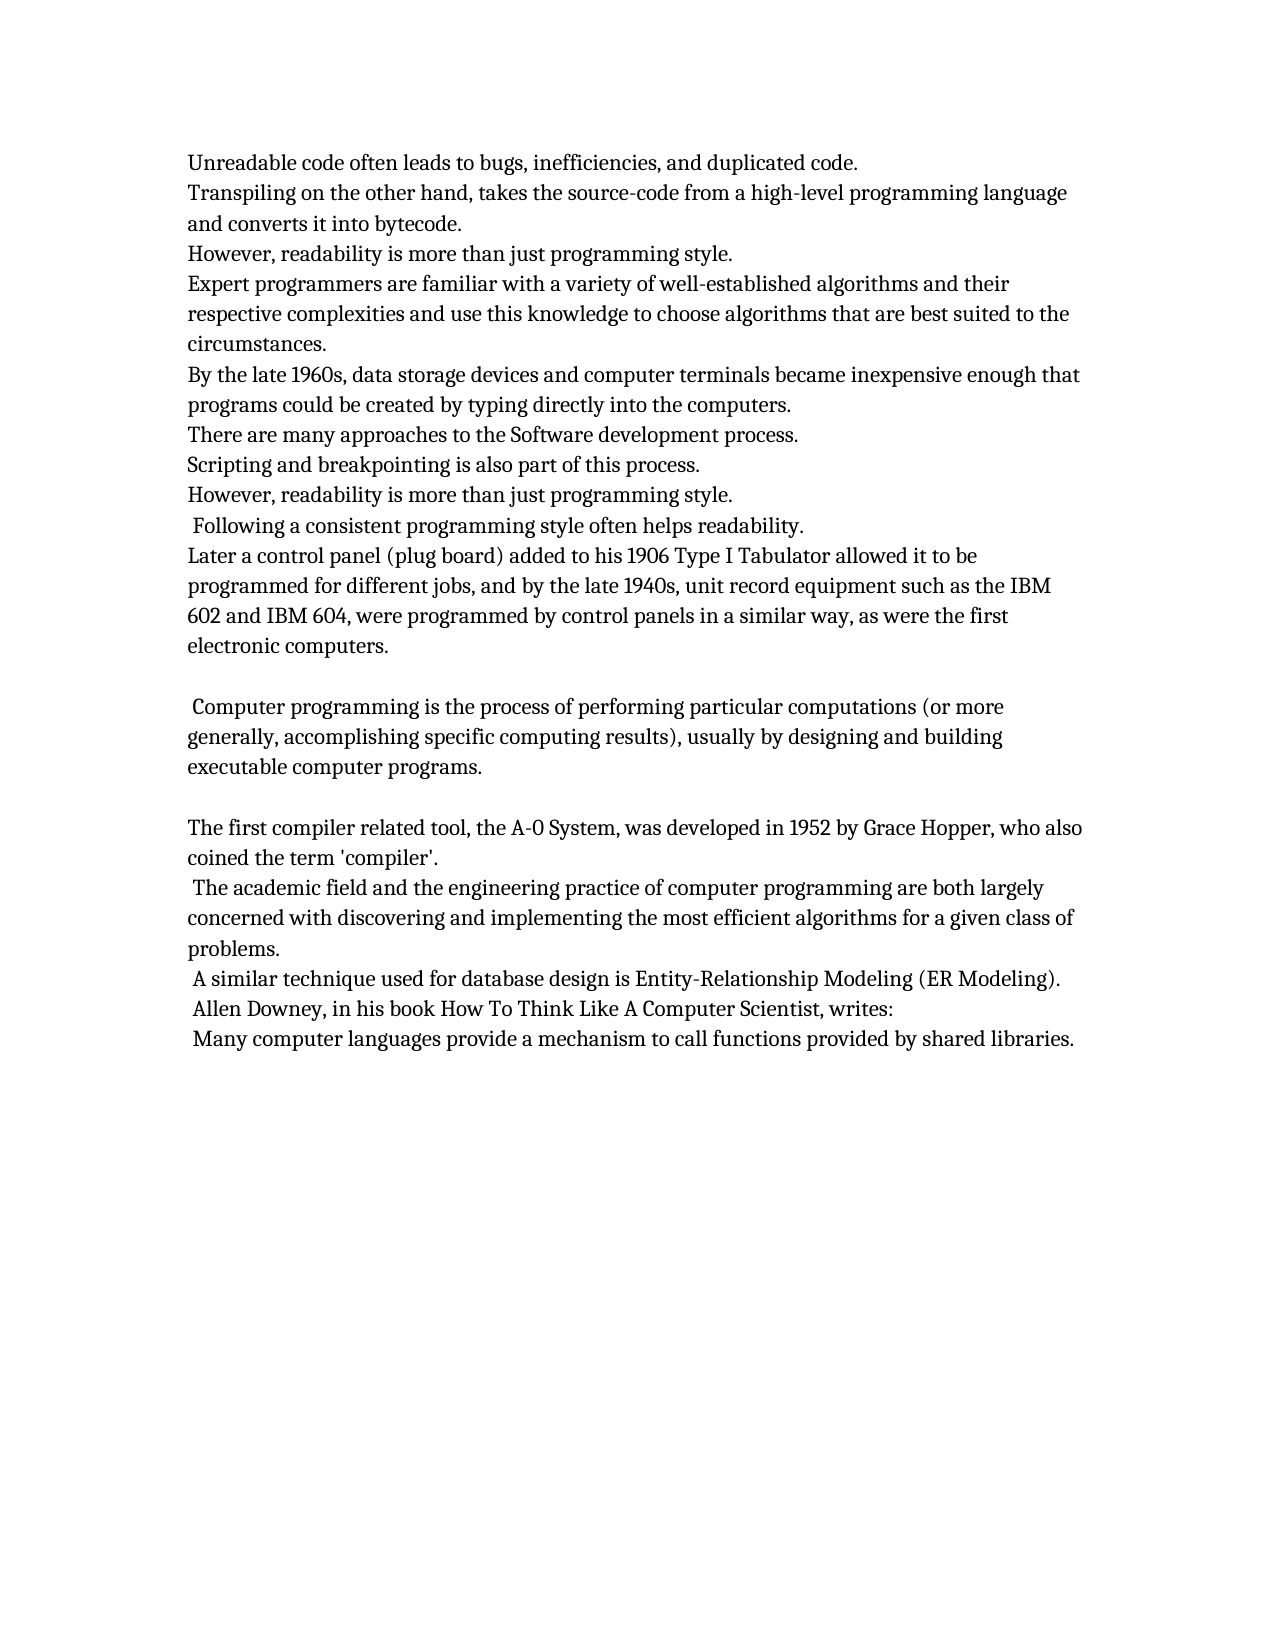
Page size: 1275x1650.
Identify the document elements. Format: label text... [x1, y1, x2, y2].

text Unreadable code often leads to bugs, inefficiencies, and duplicated code. Transpiling on the other hand, takes the source-code from a high-level programming language and converts it into bytecode. However, readability is more than just programming style. Expert programmers are familiar with a variety of well-established algorithms and their respective complexities and use this knowledge to choose algorithms that are best suited to the circumstances. By the late 1960s, data storage devices and computer terminals became inexpensive enough that programs could be created by typing directly into the computers. There are many approaches to the Software development process. Scripting and breakpointing is also part of this process. However, readability is more than just programming style. Following a consistent programming style often helps readability. Later a control panel (plug board) added to his 1906 Type I Tabulator allowed it to be programmed for different jobs, and by the late 1940s, unit record equipment such as the IBM 602 and IBM 604, were programmed by control panels in a similar way, as were the first electronic computers. Computer programming is the process of performing particular computations (or more generally, accomplishing specific computing results), usually by designing and building executable computer programs. The first compiler related tool, the A-0 System, was developed in 1952 by Grace Hopper, who also coined the term 'compiler'. The academic field and the engineering practice of computer programming are both largely concerned with discovering and implementing the most efficient algorithms for a given class of problems. A similar technique used for database design is Entity-Relationship Modeling (ER Modeling). Allen Downey, in his book How To Think Like A Computer Scientist, writes: Many computer languages provide a mechanism to call functions provided by shared libraries. [187, 150, 1087, 1052]
